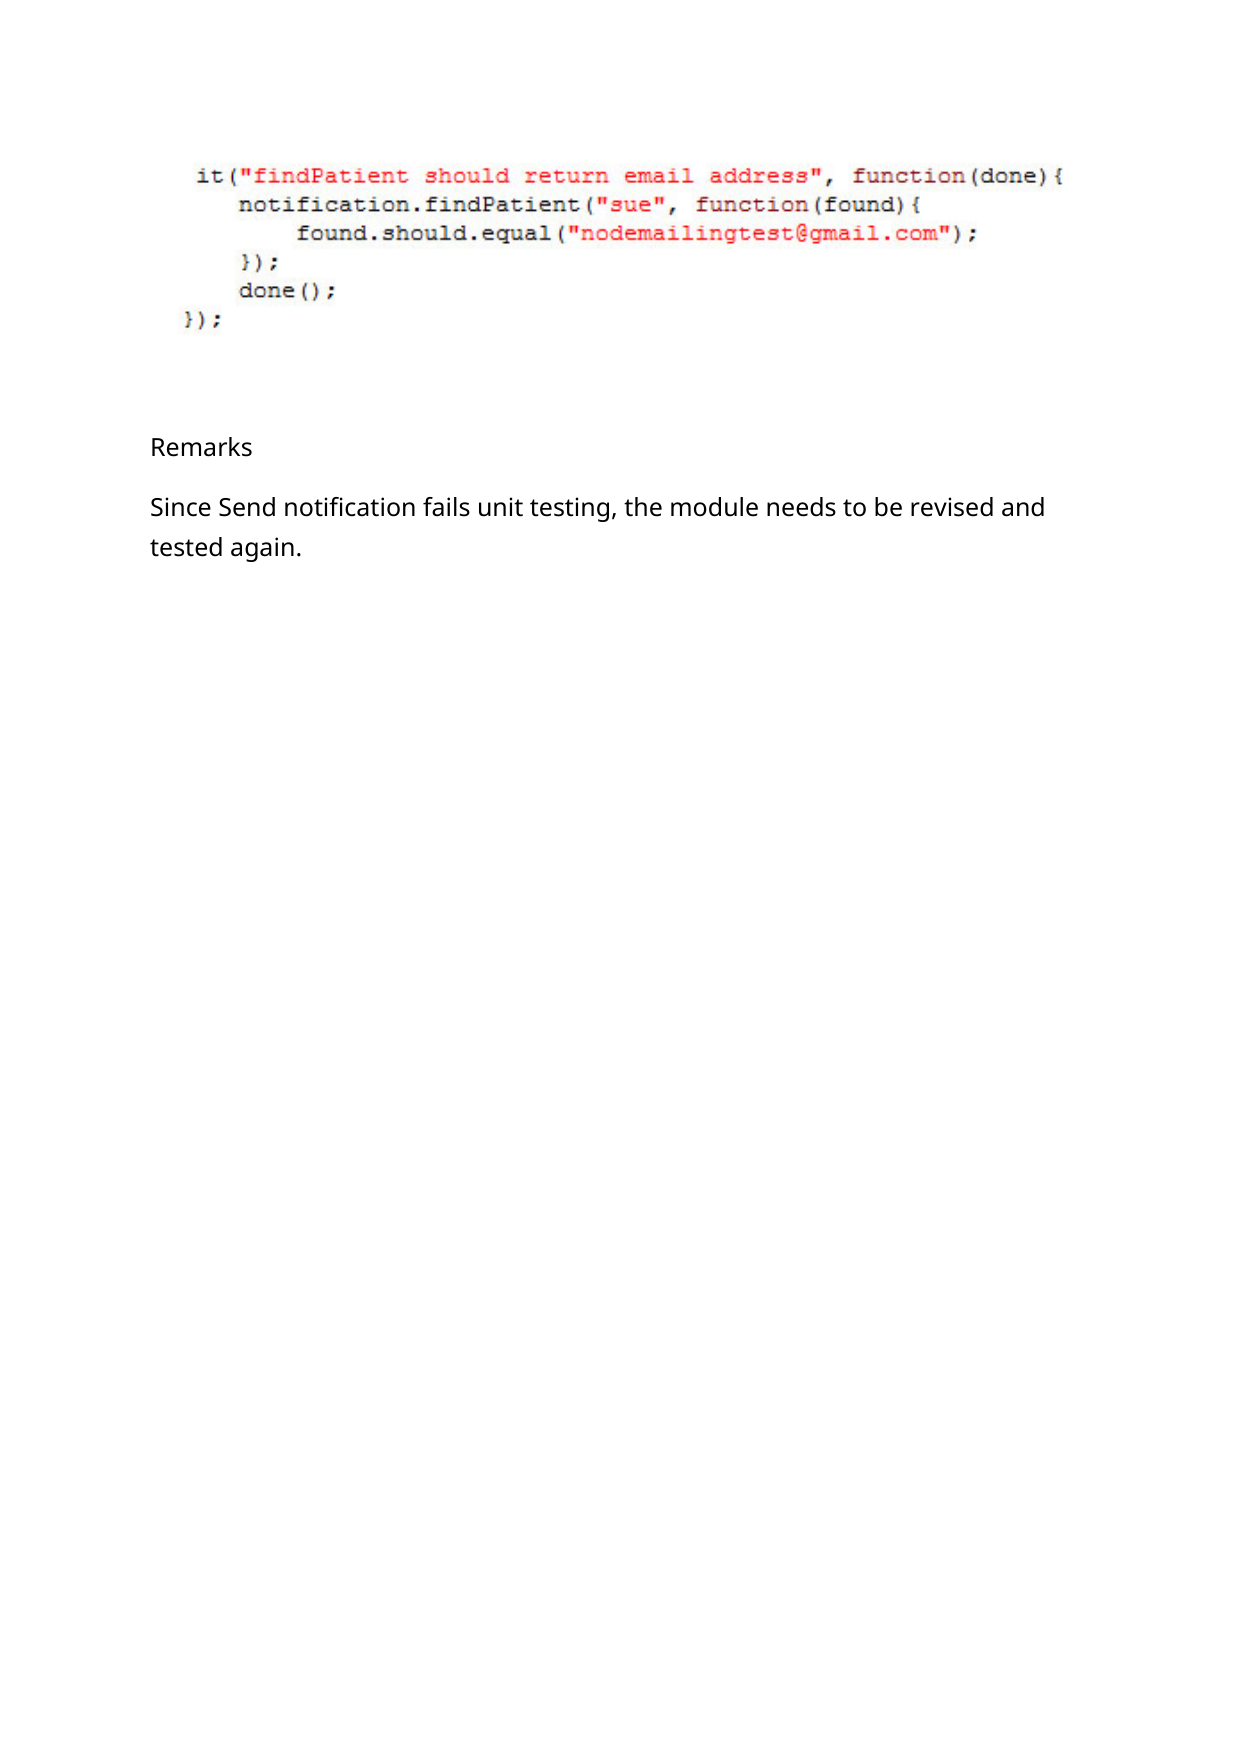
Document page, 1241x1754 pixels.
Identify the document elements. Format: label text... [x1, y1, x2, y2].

picture [150, 150, 1091, 337]
text Since Send notification fails unit testing, the module needs to be revised and tested again. [150, 490, 1090, 563]
text Remarks [150, 430, 1090, 464]
